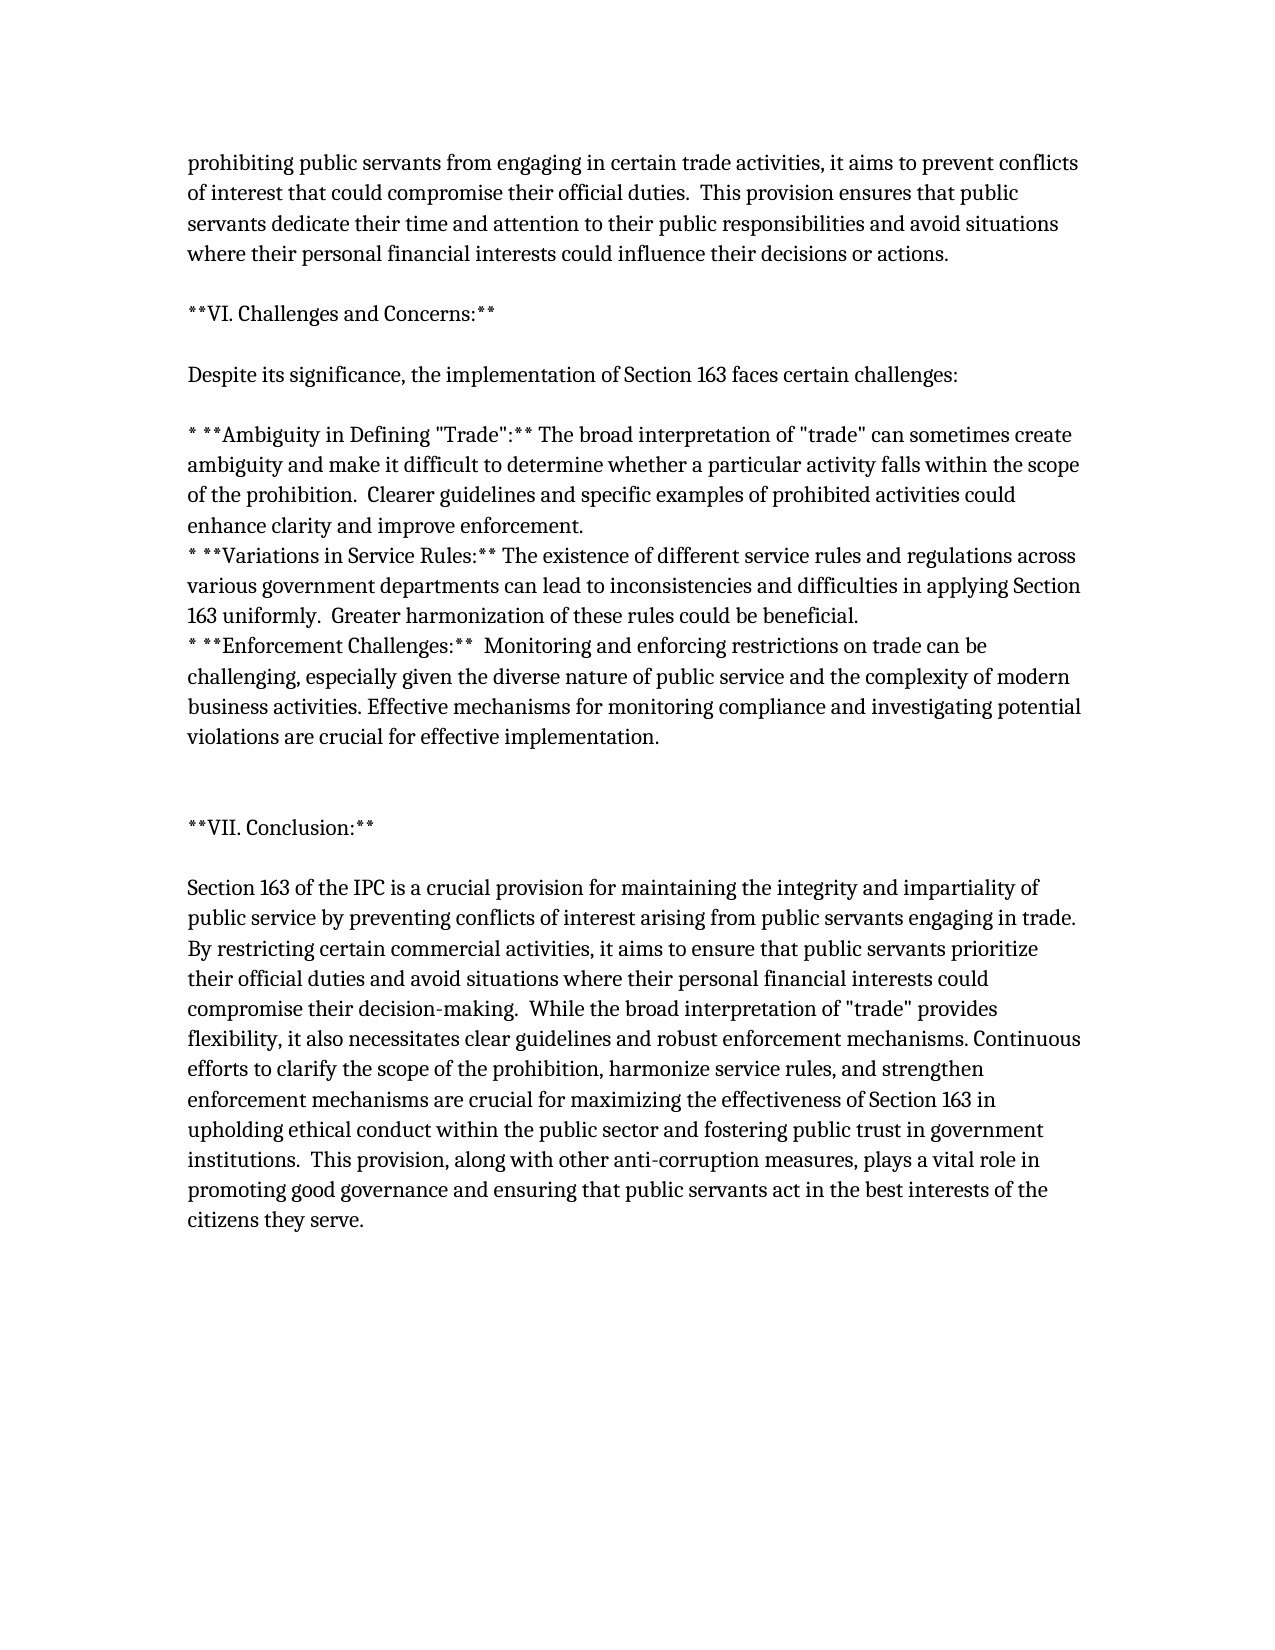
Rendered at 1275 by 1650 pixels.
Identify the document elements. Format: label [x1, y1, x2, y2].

text [187, 150, 1087, 1264]
